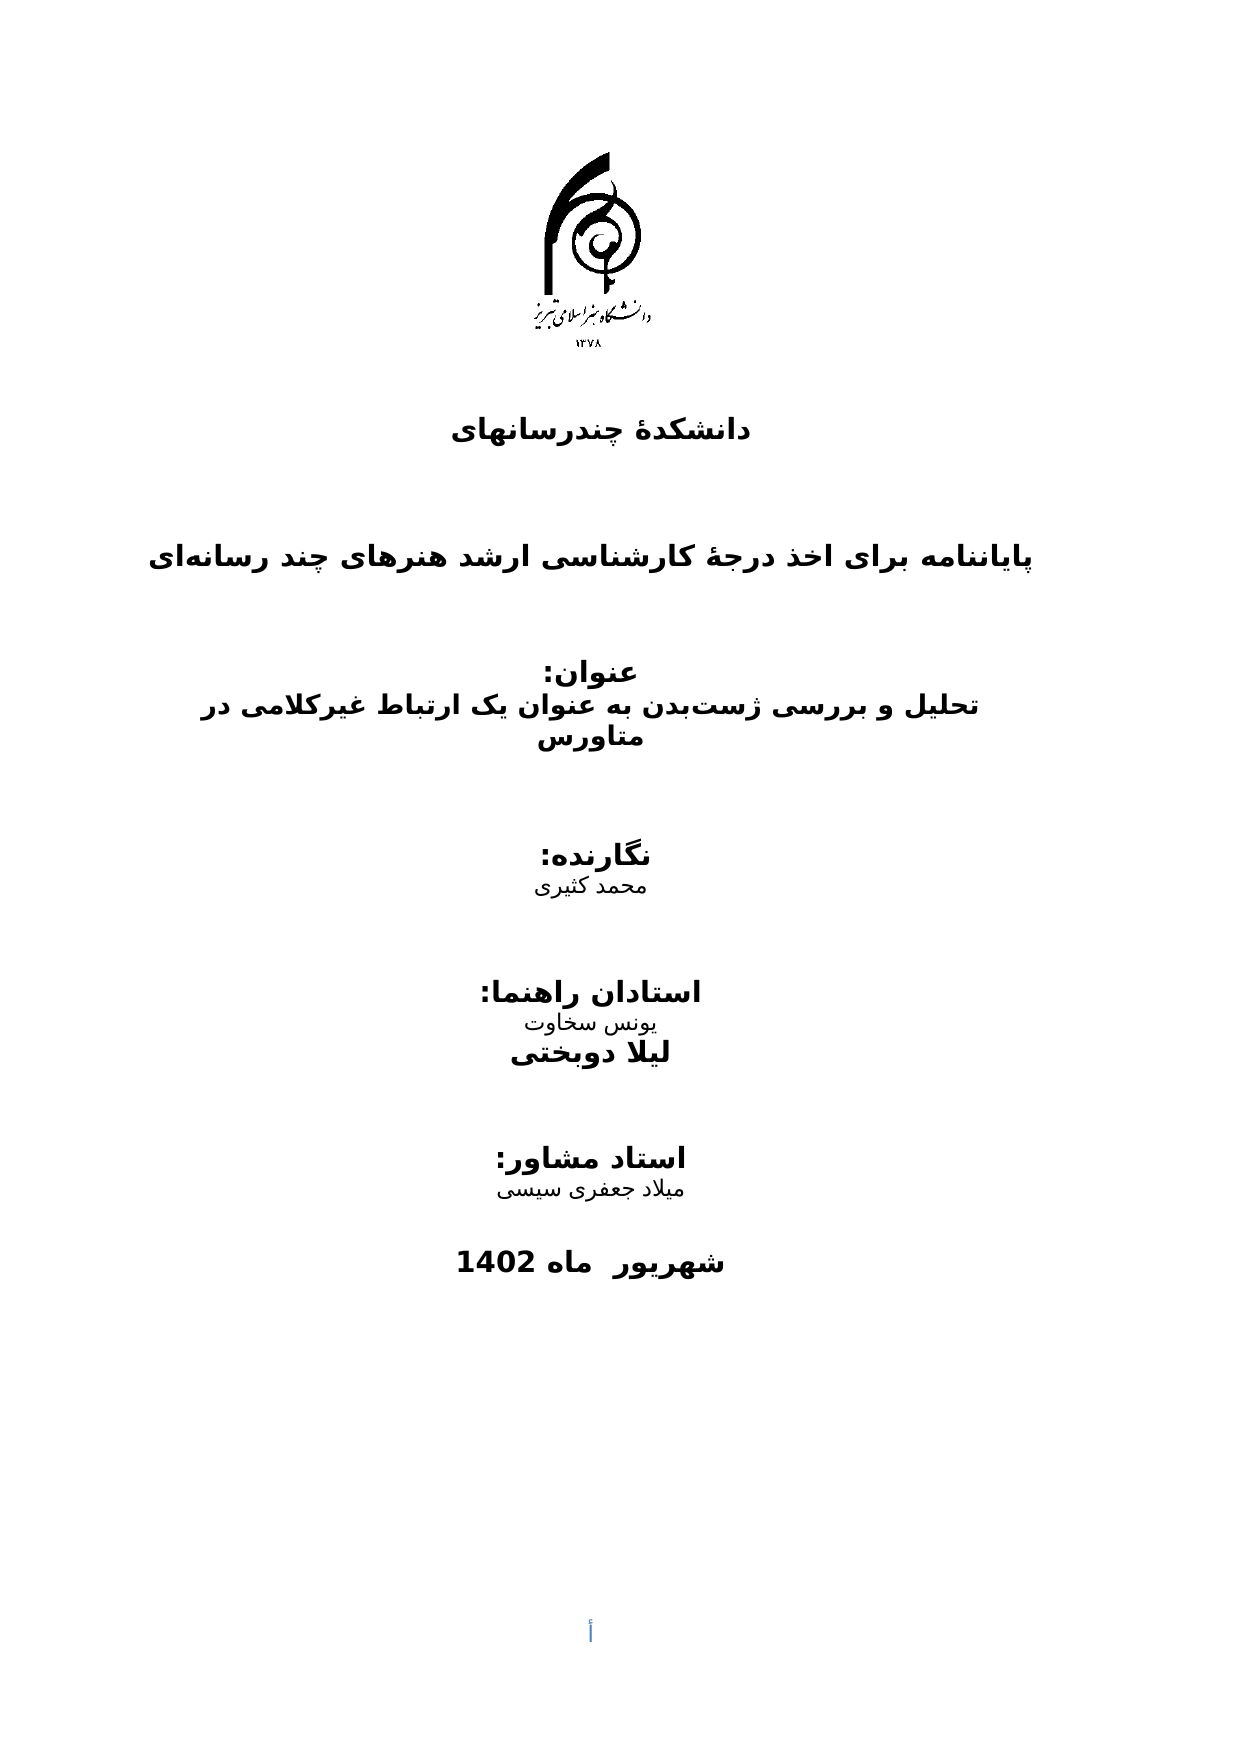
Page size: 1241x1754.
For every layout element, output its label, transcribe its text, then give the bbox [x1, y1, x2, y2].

text عنوان: [148, 655, 1033, 689]
text نگارنده: [148, 838, 1033, 872]
subtitle دانشکدۀ [148, 412, 1033, 446]
text استاد مشاور: [148, 1141, 1033, 1175]
subtitle برای اخذ درجۀ [148, 539, 1033, 573]
text ماه [148, 1245, 1033, 1279]
text استادان راهنما: [148, 975, 1033, 1009]
